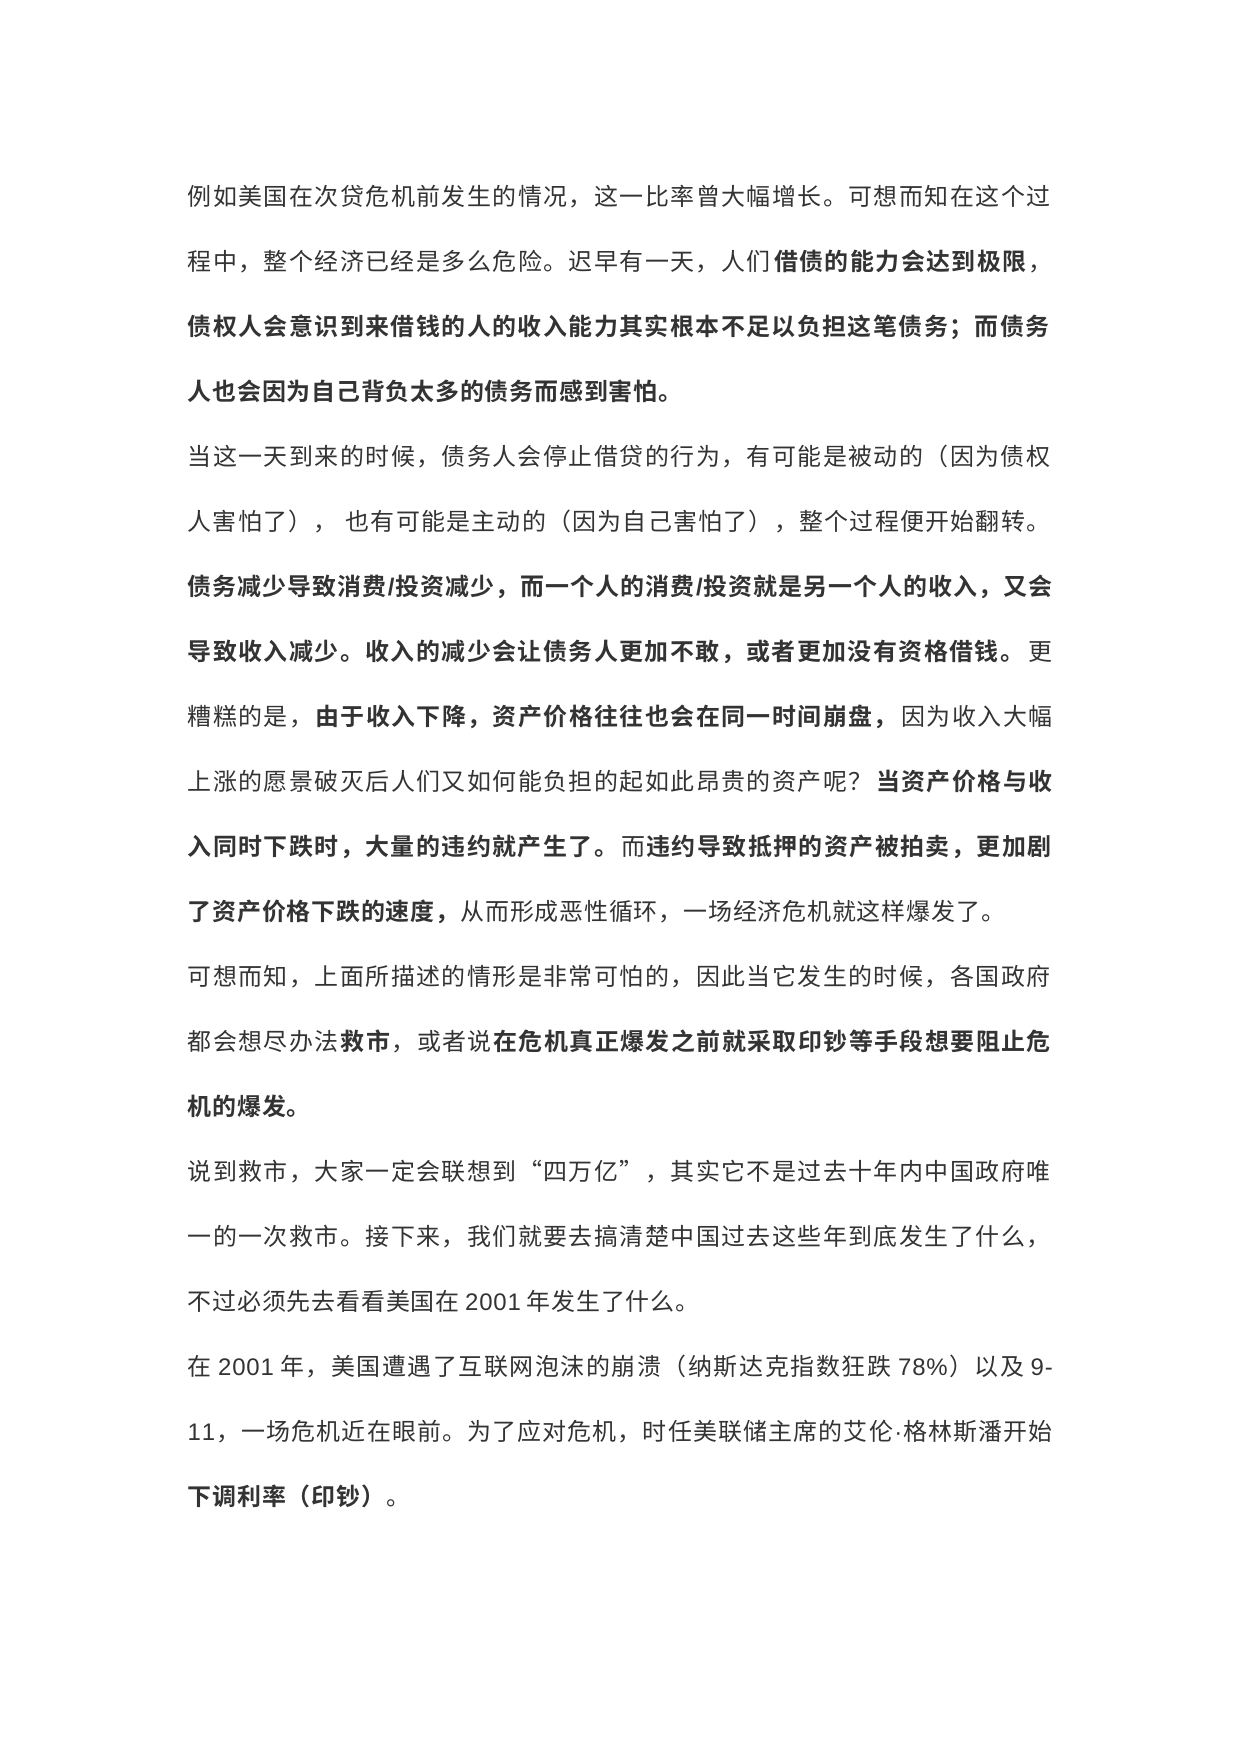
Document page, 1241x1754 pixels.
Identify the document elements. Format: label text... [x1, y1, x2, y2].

text 在2001年，美国遭遇了互联网泡沫的崩溃（纳斯达克指数狂跌78%）以及9-11，一场危机近在眼前。为了应对危机，时任美联储主席的艾伦·格林斯潘开始下调利率（印钞）。 [187, 1332, 1053, 1527]
text 可想而知，上面所描述的情形是非常可怕的，因此当它发生的时候，各国政府都会想尽办法救市，或者说在危机真正爆发之前就采取印钞等手段想要阻止危机的爆发。 [187, 942, 1053, 1137]
text 当这一天到来的时候，债务人会停止借贷的行为，有可能是被动的（因为债权人害怕了）， 也有可能是主动的（因为自己害怕了），整个过程便开始翻转。债务减少导致消费/投资减少，而一个人的消费/投资就是另一个人的收入，又会导致收入减少。收入的减少会让债务人更加不敢，或者更加没有资格借钱。更糟糕的是，由于收入下降，资产价格往往也会在同一时间崩盘，因为收入大幅上涨的愿景破灭后人们又如何能负担的起如此昂贵的资产呢？当资产价格与收入同时下跌时，大量的违约就产生了。而违约导致抵押的资产被拍卖，更加剧了资产价格下跌的速度，从而形成恶性循环，一场经济危机就这样爆发了。 [187, 422, 1053, 942]
text 例如美国在次贷危机前发生的情况，这一比率曾大幅增长。可想而知在这个过程中，整个经济已经是多么危险。迟早有一天，人们借债的能力会达到极限，债权人会意识到来借钱的人的收入能力其实根本不足以负担这笔债务；而债务人也会因为自己背负太多的债务而感到害怕。 [187, 162, 1053, 422]
text 说到救市，大家一定会联想到“四万亿”，其实它不是过去十年内中国政府唯一的一次救市。接下来，我们就要去搞清楚中国过去这些年到底发生了什么，不过必须先去看看美国在2001年发生了什么。 [187, 1137, 1053, 1332]
